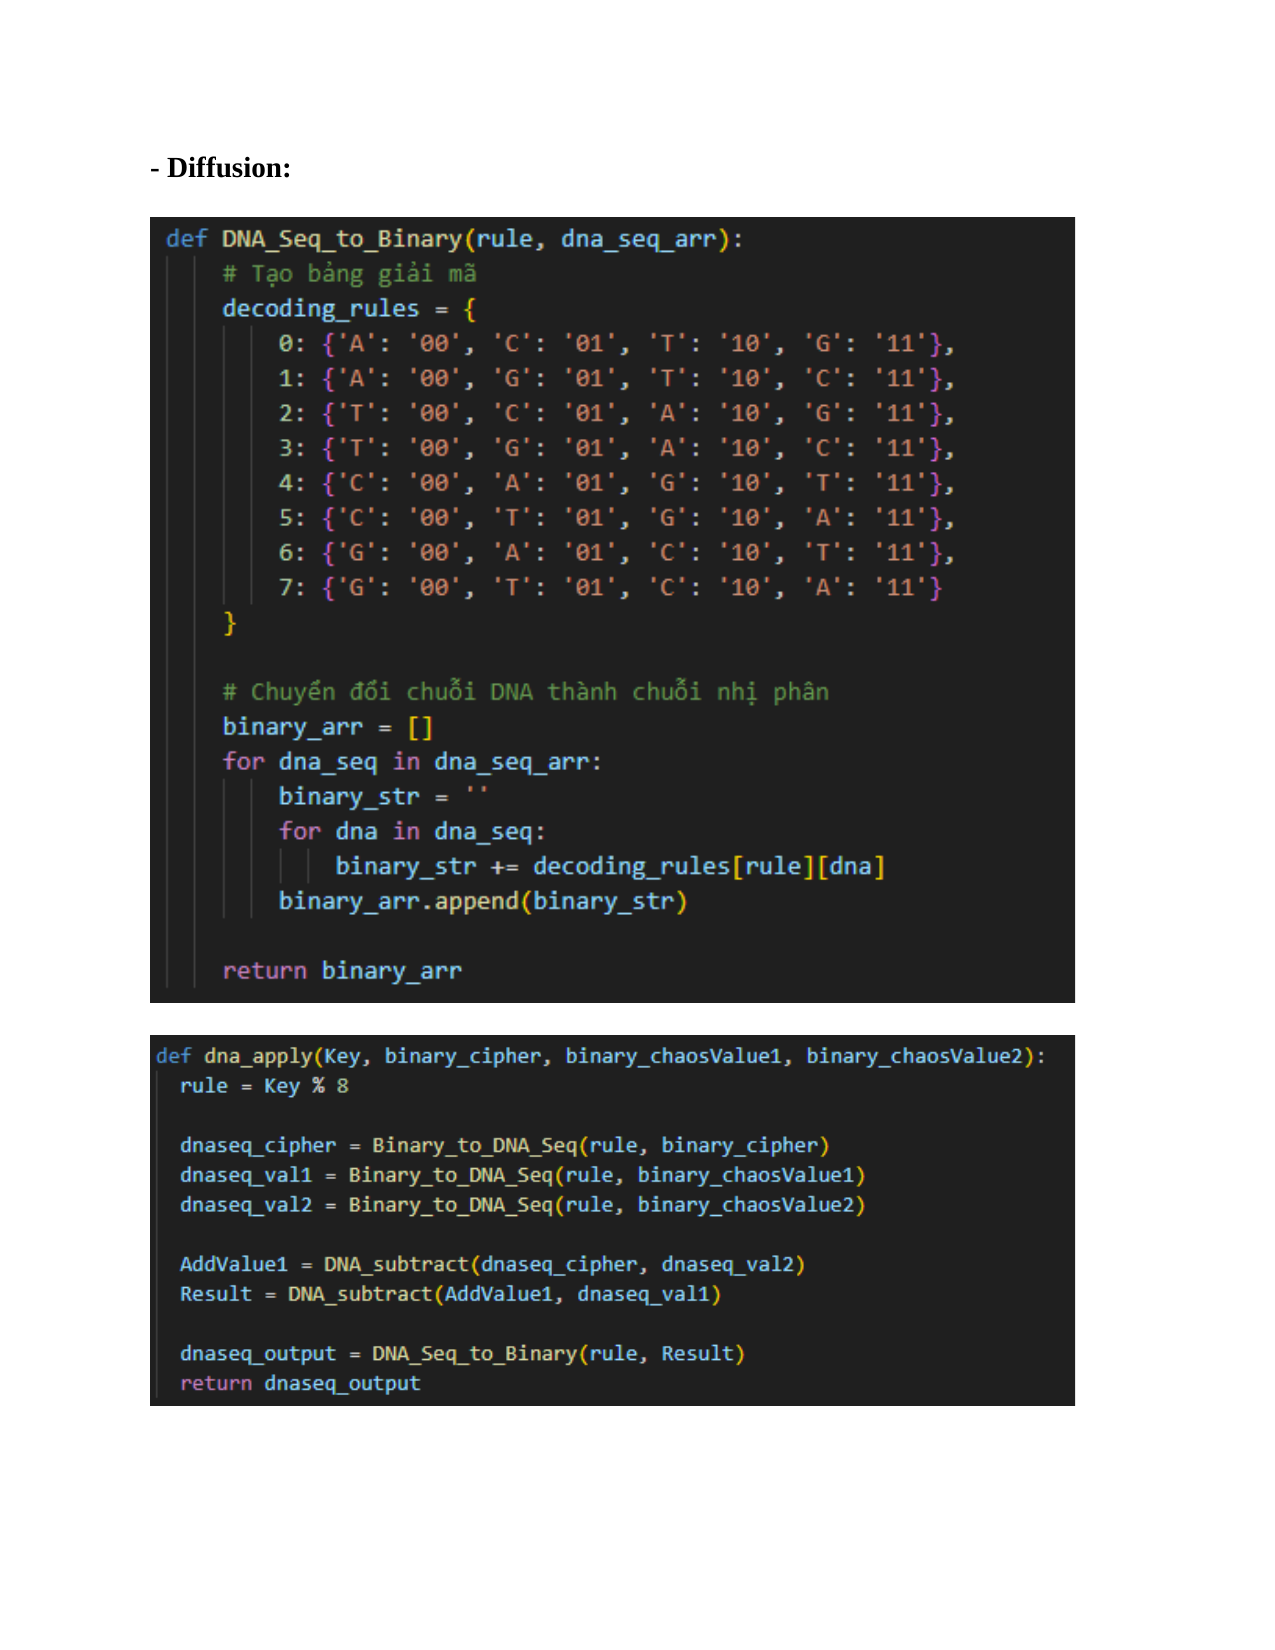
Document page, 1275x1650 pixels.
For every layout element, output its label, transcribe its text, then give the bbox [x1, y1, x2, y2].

text - Diffusion: [150, 150, 1125, 183]
picture [150, 217, 1076, 1003]
picture [150, 1035, 1076, 1406]
